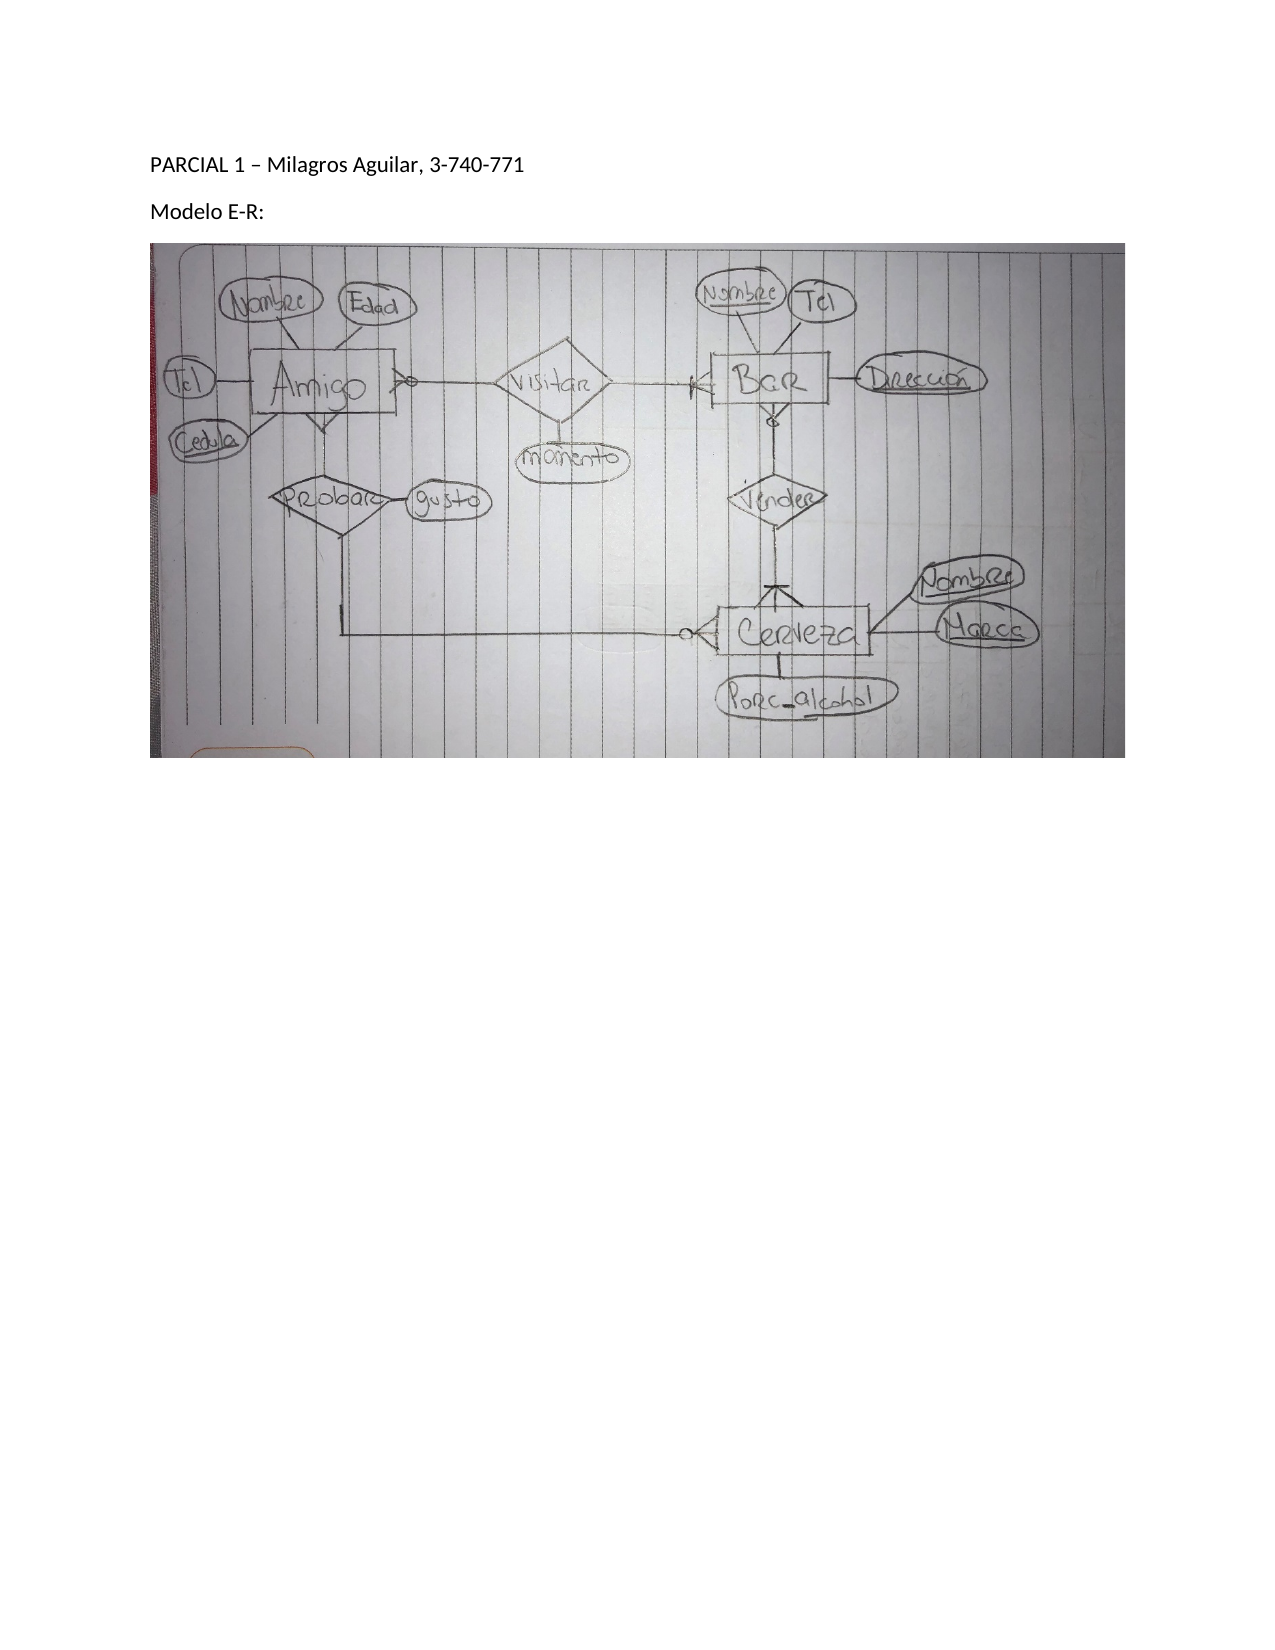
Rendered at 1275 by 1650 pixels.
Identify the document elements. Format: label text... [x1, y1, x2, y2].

text Modelo E-R: [150, 197, 1125, 225]
picture [150, 243, 1125, 758]
text PARCIAL 1 – Milagros Aguilar, 3-740-771 [150, 150, 1125, 178]
